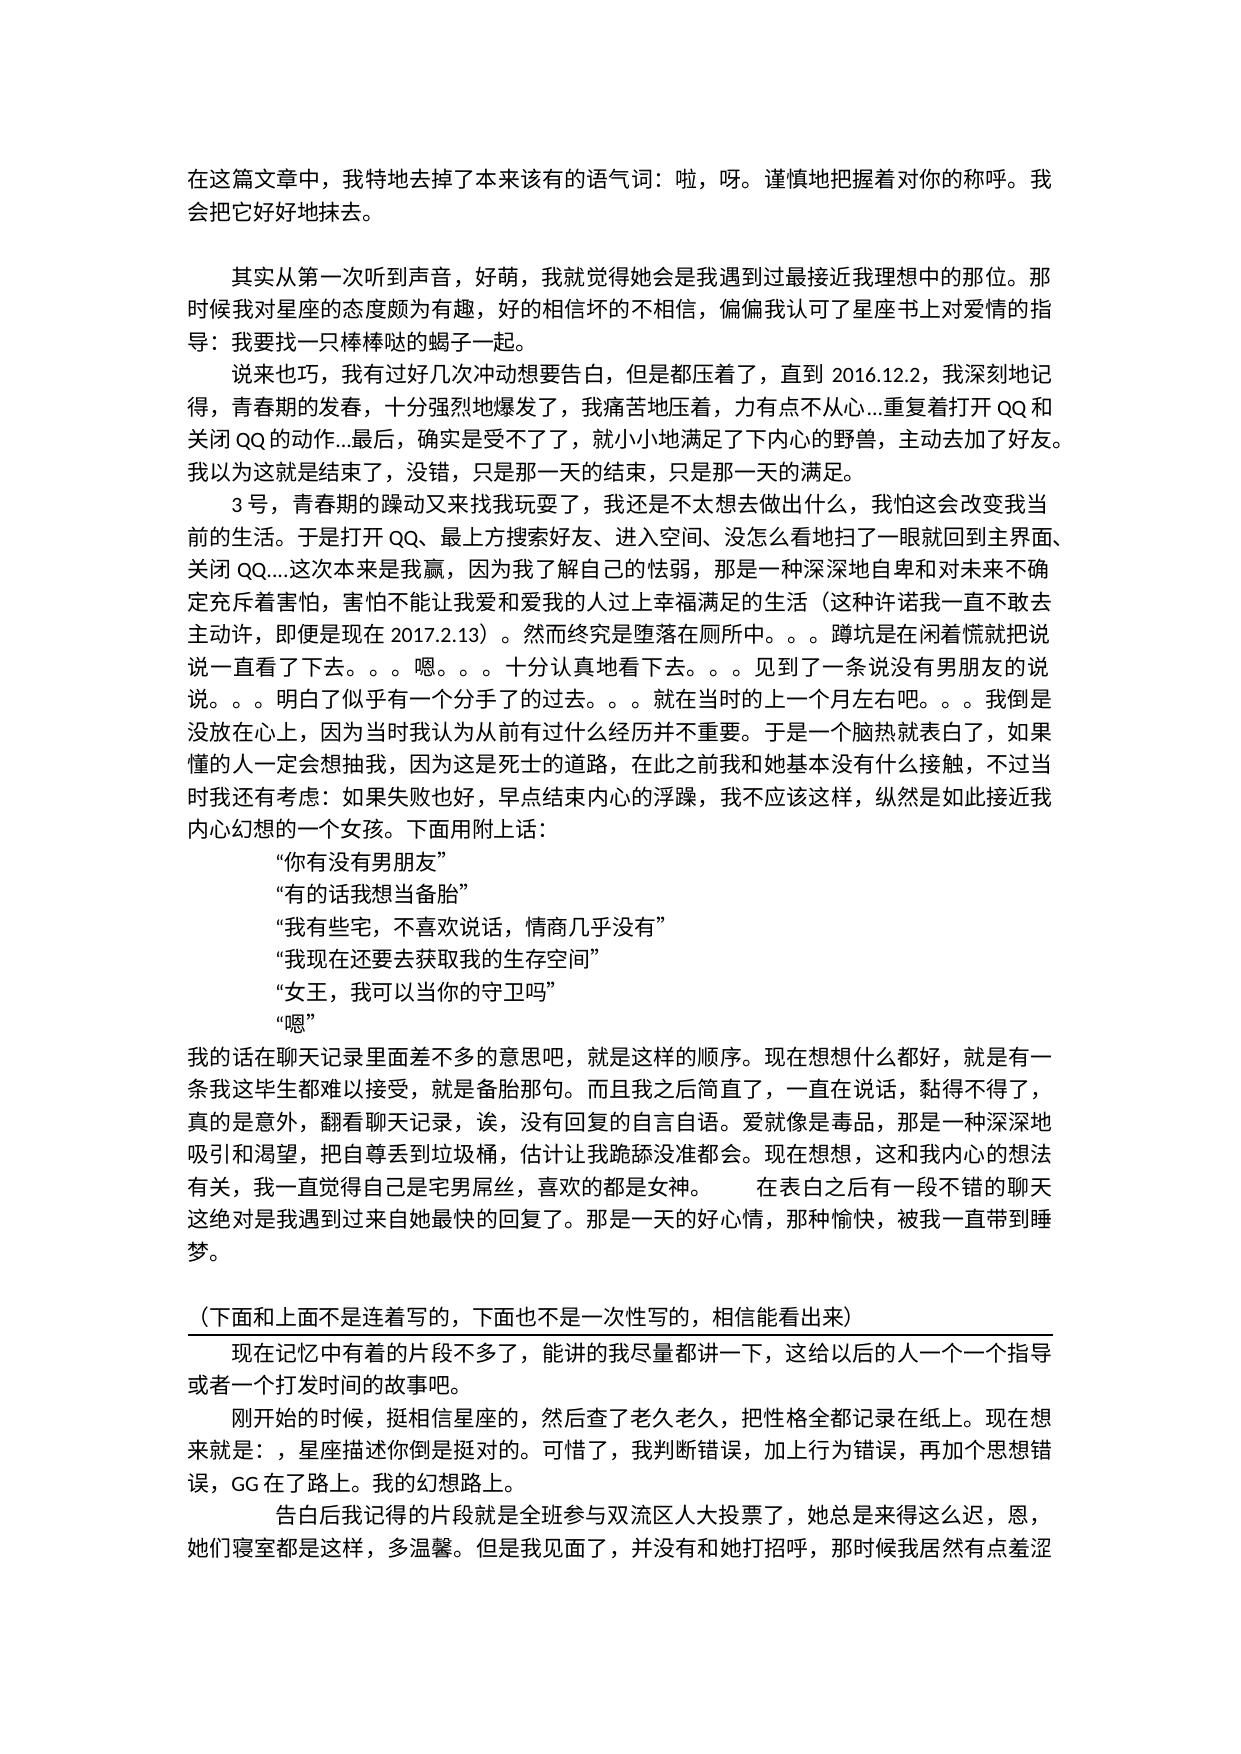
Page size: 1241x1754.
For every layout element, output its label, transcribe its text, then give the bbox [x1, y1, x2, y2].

text “你有没有男朋友” [187, 844, 1053, 877]
text 刚开始的时候，挺相信星座的，然后查了老久老久，把性格全都记录在纸上。现在想来就是：，星座描述你倒是挺对的。可惜了，我判断错误，加上行为错误，再加个思想错误，GG在了路上。我的幻想路上。 [187, 1401, 1053, 1498]
text “嗯” [187, 1007, 1053, 1039]
text “有的话我想当备胎” [187, 877, 1053, 909]
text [187, 1498, 1053, 1563]
text 3号，青春期的躁动又来找我玩耍了，我还是不太想去做出什么，我怕这会改变我当前的生活。于是打开QQ、最上方搜索好友、进入空间、没怎么看地扫了一眼就回到主界面、关闭QQ....这次本来是我赢，因为我了解自己的怯弱，那是一种深深地自卑和对未来不确定充斥着害怕，害怕不能让我爱和爱我的人过上幸福满足的生活（这种许诺我一直不敢去主动许，即便是现在2017.2.13）。然而终究是堕落在厕所中。。。蹲坑是在闲着慌就把说说一直看了下去。。。嗯。。。十分认真地看下去。。。见到了一条说没有男朋友的说说。。。明白了似乎有一个分手了的过去。。。就在当时的上一个月左右吧。。。我倒是没放在心上，因为当时我认为从前有过什么经历并不重要。于是一个脑热就表白了，如果懂的人一定会想抽我，因为这是死士的道路，在此之前我和她基本没有什么接触，不过当时我还有考虑：如果失败也好，早点结束内心的浮躁，我不应该这样，纵然是如此接近我内心幻想的一个女孩。下面用附上话： [187, 487, 1053, 844]
text 在这篇文章中，我特地去掉了本来该有的语气词：啦，呀。谨慎地把握着对你的称呼。我会把它好好地抹去。 [187, 162, 1053, 227]
text 说来也巧，我有过好几次冲动想要告白，但是都压着了，直到2016.12.2，我深刻地记得，青春期的发春，十分强烈地爆发了，我痛苦地压着，力有点不从心...重复着打开QQ和关闭QQ的动作...最后，确实是受不了了，就小小地满足了下内心的野兽，主动去加了好友。我以为这就是结束了，没错，只是那一天的结束，只是那一天的满足。 [187, 357, 1053, 487]
text 我的话在聊天记录里面差不多的意思吧，就是这样的顺序。现在想想什么都好，就是有一条我这毕生都难以接受，就是备胎那句。而且我之后简直了，一直在说话，黏得不得了，真的是意外，翻看聊天记录，诶，没有回复的自言自语。爱就像是毒品，那是一种深深地吸引和渴望，把自尊丢到垃圾桶，估计让我跪舔没准都会。现在想想，这和我内心的想法有关，我一直觉得自己是宅男屌丝，喜欢的都是女神。 在表白之后有一段不错的聊天，这绝对是我遇到过来自她最快的回复了。那是一天的好心情，那种愉快，被我一直带到睡梦。 [187, 1039, 1053, 1267]
text （下面和上面不是连着写的，下面也不是一次性写的，相信能看出来） [187, 1299, 1053, 1336]
text “我有些宅，不喜欢说话，情商几乎没有” [187, 909, 1053, 942]
text 现在记忆中有着的片段不多了，能讲的我尽量都讲一下，这给以后的人一个一个指导或者一个打发时间的故事吧。 [187, 1336, 1053, 1401]
text 其实从第一次听到声音，好萌，我就觉得她会是我遇到过最接近我理想中的那位。那时候我对星座的态度颇为有趣，好的相信坏的不相信，偏偏我认可了星座书上对爱情的指导：我要找一只棒棒哒的蝎子一起。 [187, 259, 1053, 357]
text “女王，我可以当你的守卫吗” [187, 974, 1053, 1007]
text “我现在还要去获取我的生存空间” [187, 942, 1053, 974]
